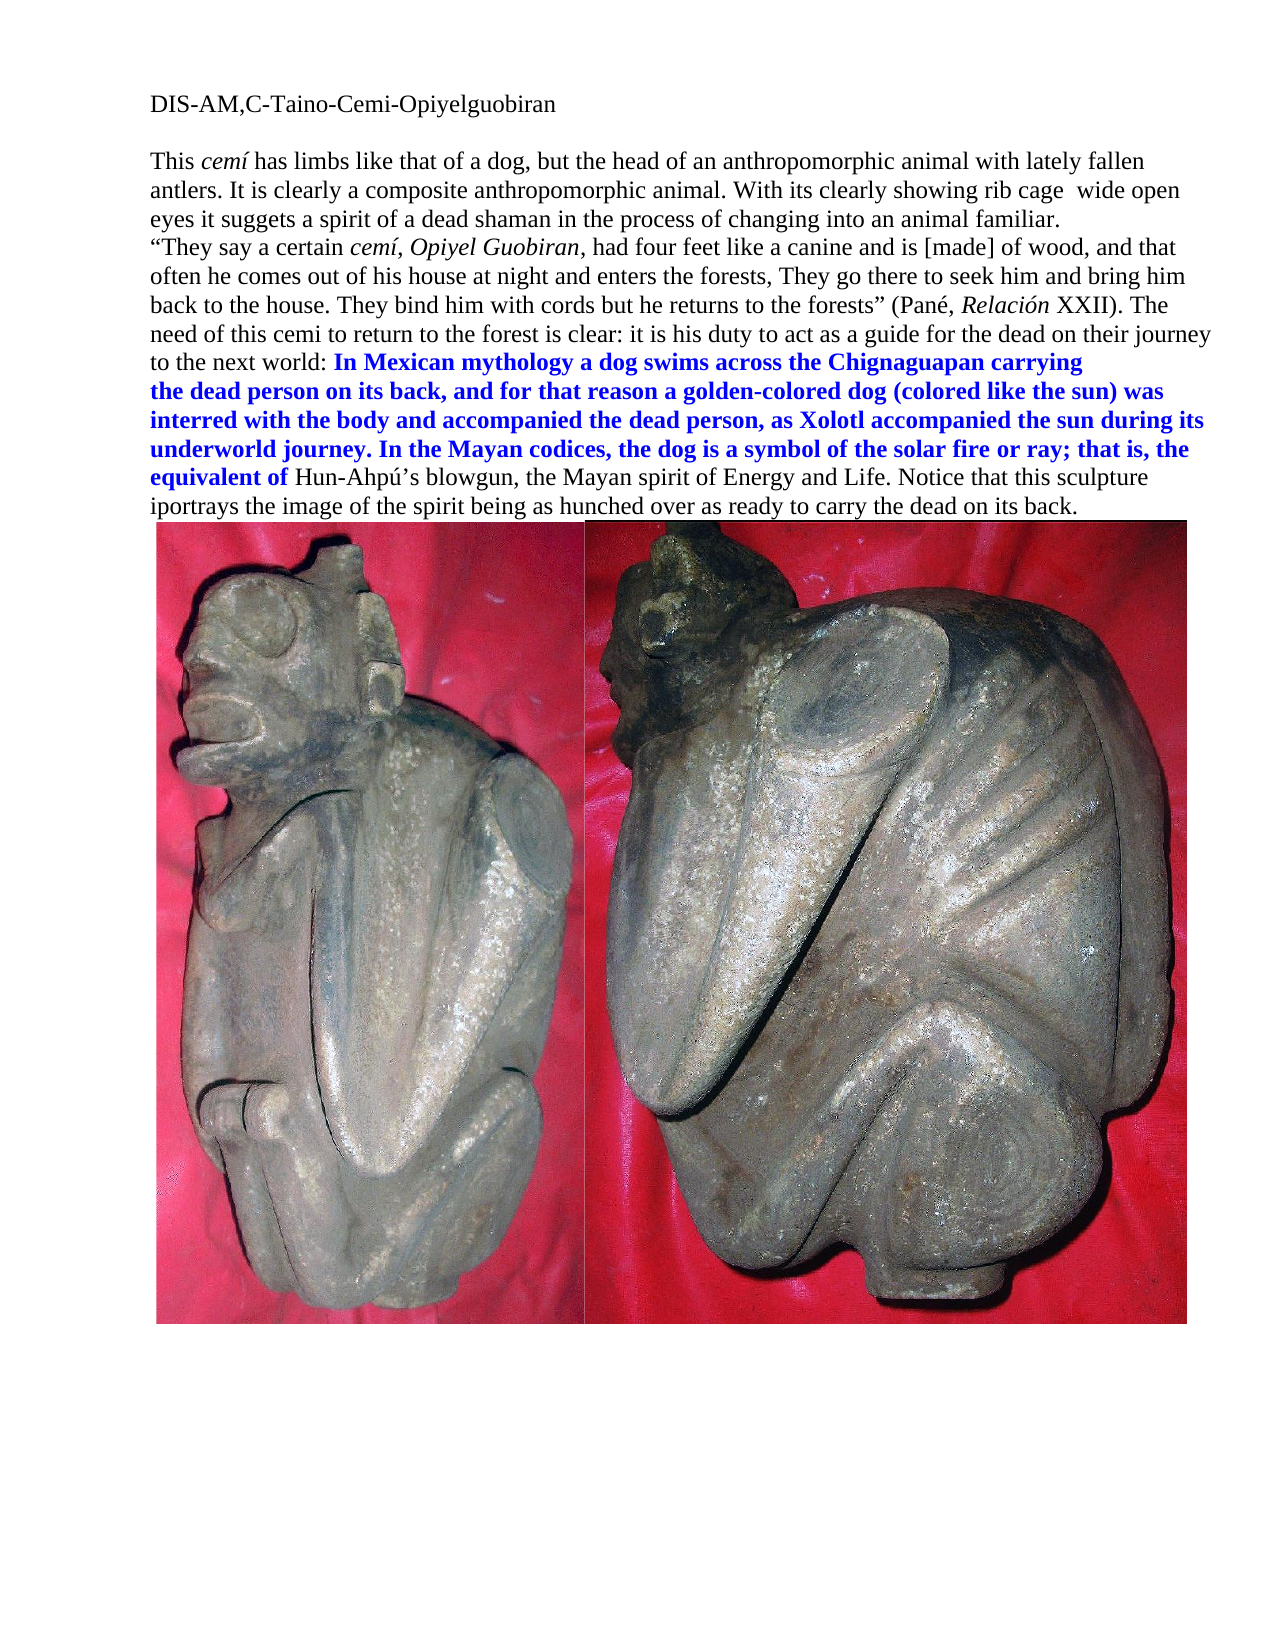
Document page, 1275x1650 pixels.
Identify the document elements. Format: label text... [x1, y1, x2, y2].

text DIS-AM,C-Taino-Cemi-Opiyelguobiran [150, 89, 1215, 117]
text This cemí has limbs like that of a dog, but the head of an anthropomorphic animal with lately fallen antlers. It is clearly a composite anthropomorphic animal. With its clearly showing rib cage wide open eyes it suggets a spirit of a dead shaman in the process of changing into an animal familiar. [150, 146, 1215, 232]
picture [156, 520, 1187, 1324]
text “They say a certain cemí, Opiyel Guobiran, had four feet like a canine and is [made] of wood, and that often he comes out of his house at night and enters the forests, They go there to seek him and bring him back to the house. They bind him with cords but he returns to the forests” (Pané, Relación XXII). The need of this cemi to return to the forest is clear: it is his duty to act as a guide for the dead on their journey to the next world: In Mexican mythology a dog swims across the Chignaguapan carrying the dead person on its back, and for that reason a golden-colored dog (colored like the sun) was interred with the body and accompanied the dead person, as Xolotl accompanied the sun during its underworld journey. In the Mayan codices, the dog is a symbol of the solar fire or ray; that is, the equivalent of Hun-Ahpú’s blowgun, the Mayan spirit of Energy and Life. Notice that this sculpture iportrays the image of the spirit being as hunched over as ready to carry the dead on its back. [150, 232, 1215, 520]
